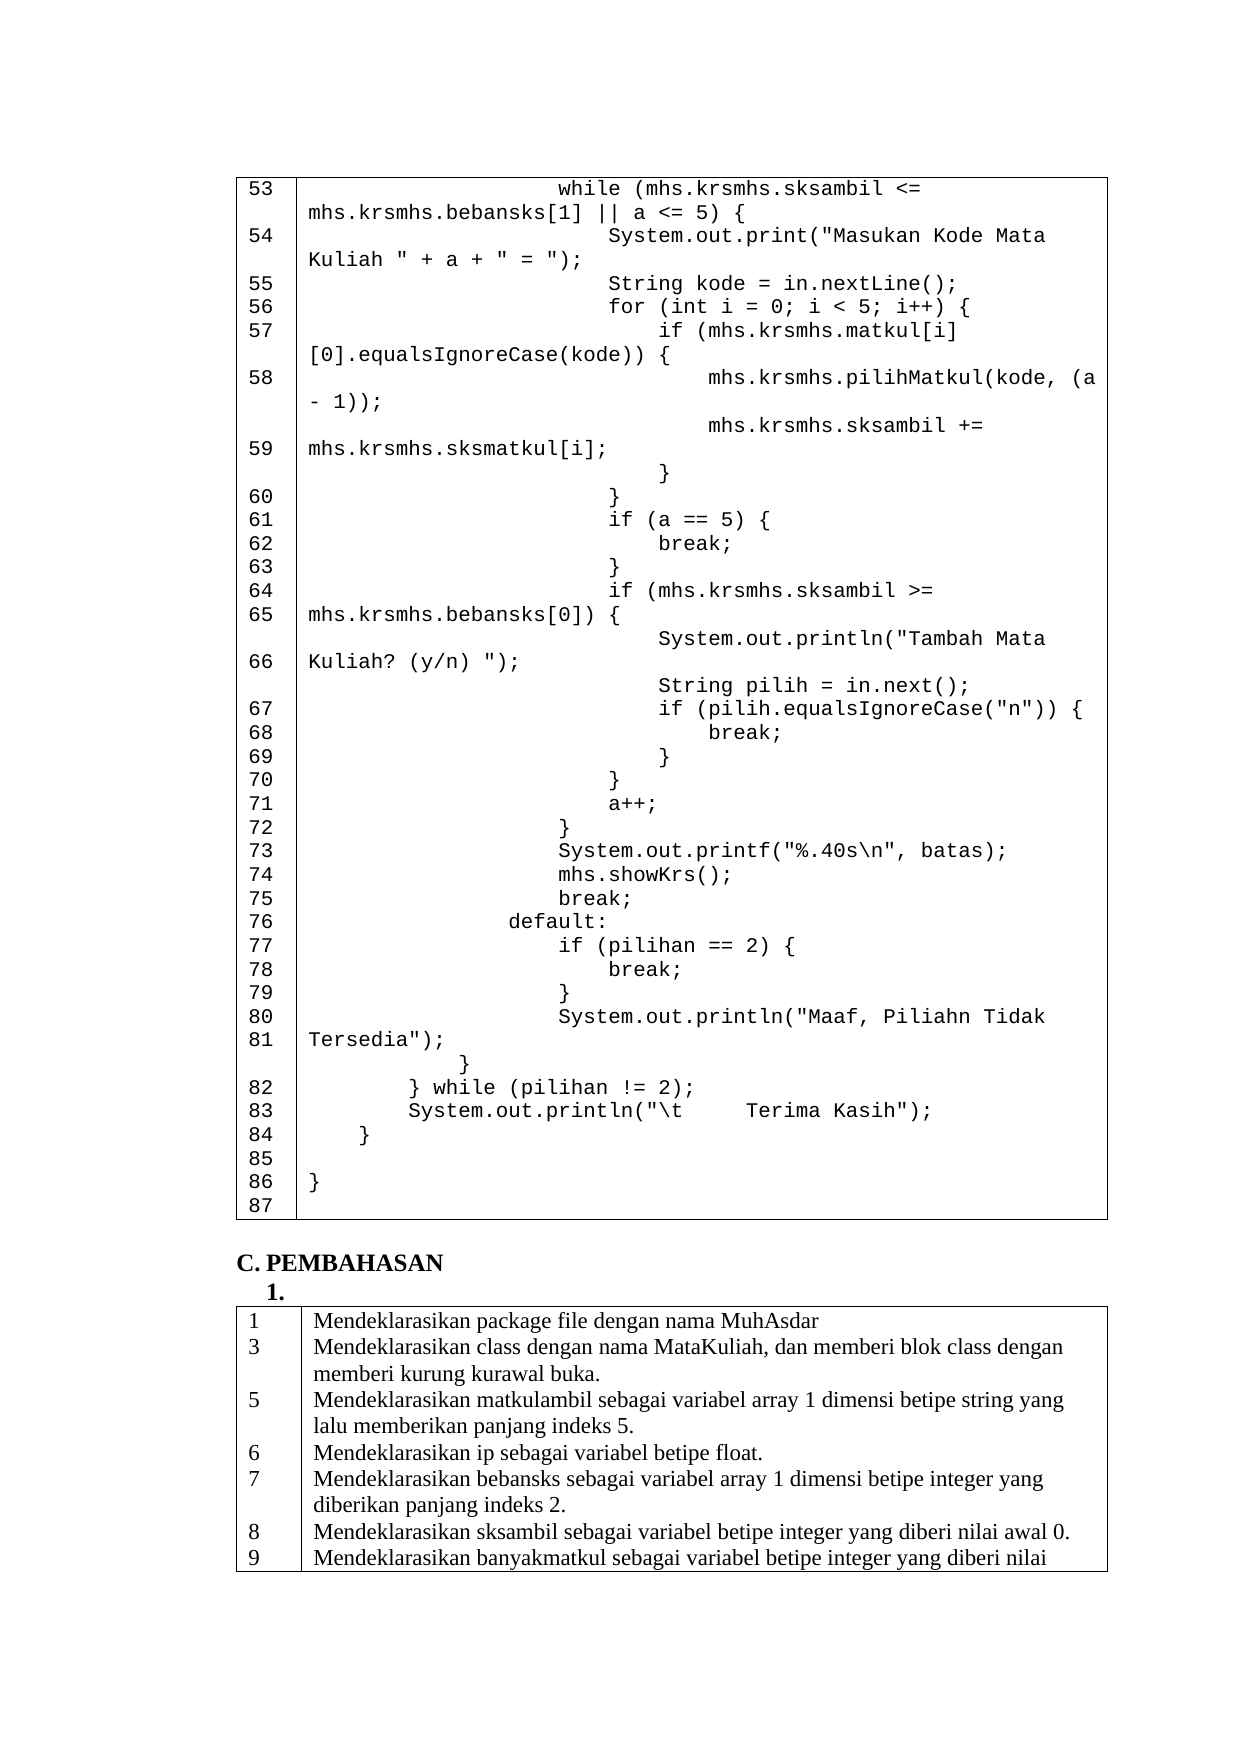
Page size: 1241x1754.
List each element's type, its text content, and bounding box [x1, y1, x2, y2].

list PEMBAHASAN [236, 1248, 1063, 1277]
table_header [302, 1307, 1107, 1571]
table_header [297, 178, 1107, 1219]
list 1. [266, 1277, 1063, 1306]
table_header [237, 1307, 301, 1571]
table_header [237, 178, 296, 1219]
